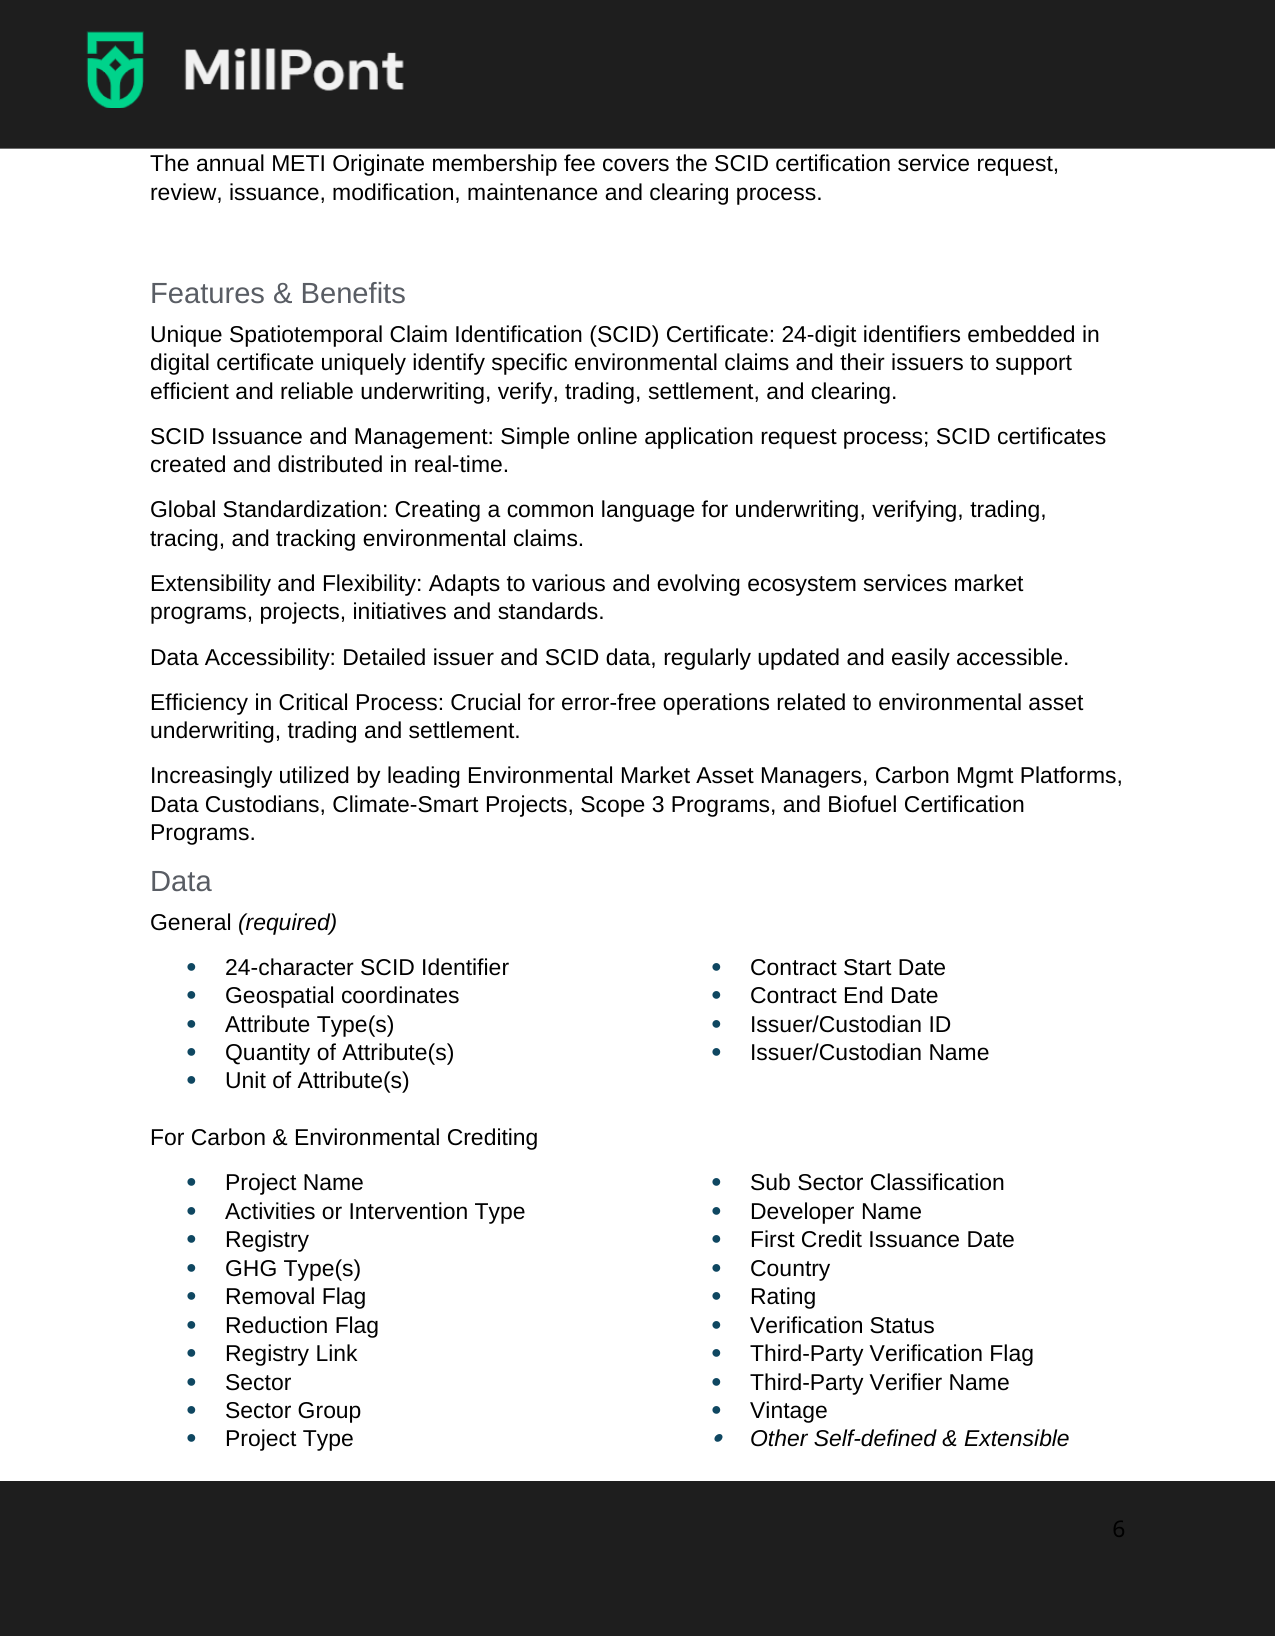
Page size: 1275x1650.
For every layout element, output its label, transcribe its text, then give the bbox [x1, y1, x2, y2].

list Developer Name [712, 1198, 1125, 1224]
text For Carbon & Environmental Crediting [150, 1124, 1125, 1151]
text General (required) [150, 908, 1125, 935]
text Data Accessibility: Detailed issuer and SCID data, regularly updated and easily accessible. [150, 643, 1125, 670]
list Sector Group [187, 1397, 600, 1423]
list Activities or Intervention Type [187, 1198, 600, 1224]
text Increasingly utilized by leading Environmental Market Asset Managers, Carbon Mgmt Platforms, Data Custodians, Climate-Smart Projects, Scope 3 Programs, and Biofuel Certification Programs. [150, 762, 1125, 845]
list Contract End Date [712, 982, 1125, 1008]
list Country [712, 1255, 1125, 1281]
text Unique Spatiotemporal Claim Identification (SCID) Certificate: 24-digit identifiers embedded in digital certificate uniquely identify specific environmental claims and their issuers to support efficient and reliable underwriting, verify, trading, settlement, and clearing. [150, 321, 1125, 404]
list Attribute Type(s) [187, 1011, 600, 1037]
list Vintage [712, 1397, 1125, 1423]
list Project Name [187, 1169, 600, 1196]
list Registry Link [187, 1340, 600, 1366]
list Third-Party Verification Flag [712, 1340, 1125, 1366]
list Issuer/Custodian ID [712, 1011, 1125, 1037]
list 24-character SCID Identifier [187, 954, 600, 980]
list Project Type [187, 1425, 600, 1452]
text Extensibility and Flexibility: Adapts to various and evolving ecosystem services market programs, projects, initiatives and standards. [150, 570, 1125, 625]
list Issuer/Custodian Name [712, 1039, 1125, 1065]
text The annual METI Originate membership fee covers the SCID certification service request, review, issuance, modification, maintenance and clearing process. [150, 150, 1125, 205]
list Verification Status [712, 1312, 1125, 1338]
list Geospatial coordinates [187, 982, 600, 1008]
text Efficiency in Critical Process: Crucial for error-free operations related to environmental asset underwriting, trading and settlement. [150, 688, 1125, 743]
list Quantity of Attribute(s) [187, 1039, 600, 1065]
list Contract Start Date [712, 954, 1125, 980]
list Removal Flag [187, 1283, 600, 1309]
list Unit of Attribute(s) [187, 1067, 600, 1094]
picture [77, 26, 406, 107]
subtitle Data [150, 864, 1125, 898]
list Reduction Flag [187, 1312, 600, 1338]
list Third-Party Verifier Name [712, 1368, 1125, 1395]
subtitle Features & Benefits [150, 276, 1125, 310]
list GHG Type(s) [187, 1255, 600, 1281]
list Other Self-defined & Extensible [712, 1425, 1125, 1452]
list Sub Sector Classification [712, 1169, 1125, 1196]
list First Credit Issuance Date [712, 1226, 1125, 1253]
list Rating [712, 1283, 1125, 1309]
list Registry [187, 1226, 600, 1253]
text SCID Issuance and Management: Simple online application request process; SCID certificates created and distributed in real-time. [150, 423, 1125, 478]
text Global Standardization: Creating a common language for underwriting, verifying, trading, tracing, and tracking environmental claims. [150, 496, 1125, 551]
list Sector [187, 1368, 600, 1395]
